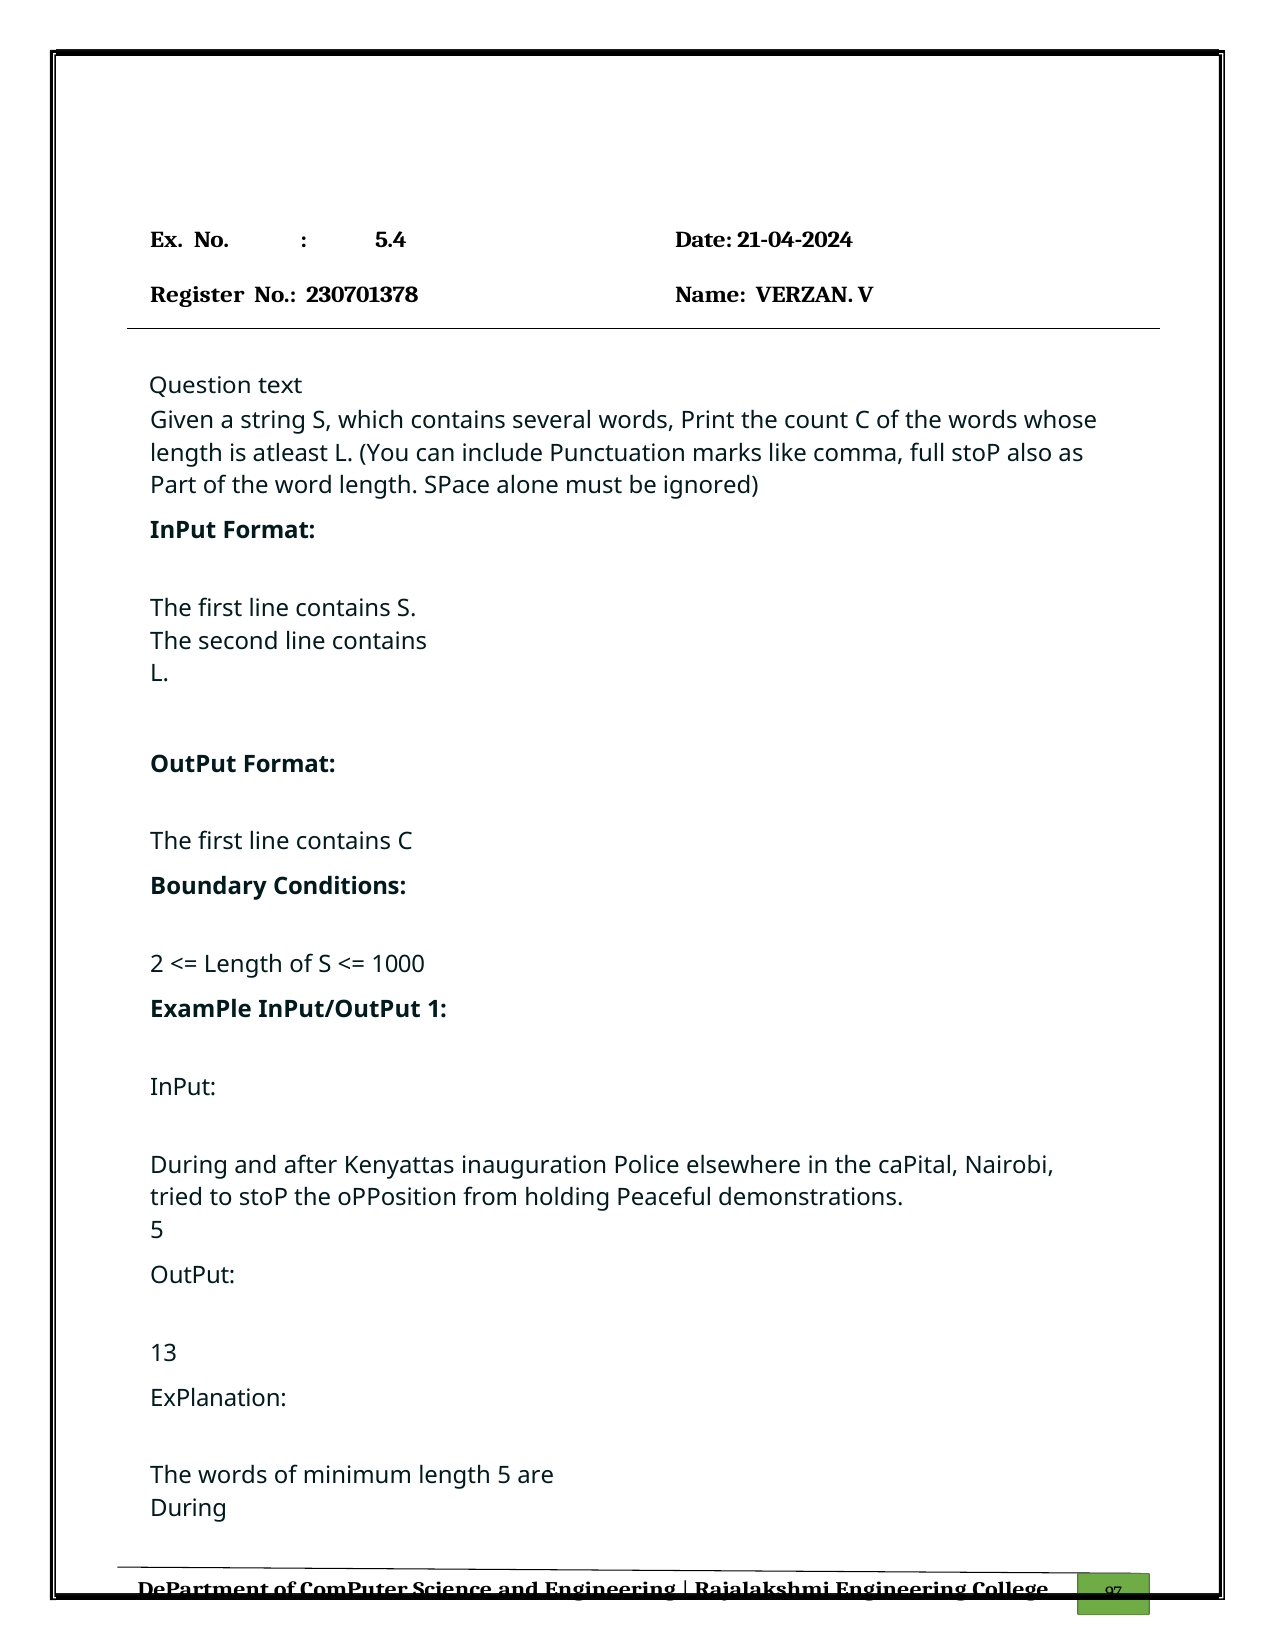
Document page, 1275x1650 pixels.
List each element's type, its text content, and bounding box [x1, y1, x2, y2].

text The first line contains C [150, 824, 1148, 857]
text Question text [148, 369, 1148, 401]
text OutPut: [150, 1258, 1148, 1290]
picture [1029, 1593, 1219, 1600]
text Register No.: 230701378 Name: VERZAN. V [150, 282, 1148, 308]
text The words of minimum length 5 are During [150, 1458, 592, 1523]
subtitle OutPut Format: [150, 746, 1148, 779]
picture [868, 1593, 957, 1600]
text Given a string S, which contains several words, Print the count C of the words whose length is atleast L. (You can include Punctuation marks like comma, full stoP also as Part of the word length. SPace alone must be ignored) [150, 403, 1119, 501]
picture [56, 49, 1219, 56]
picture [959, 1593, 1027, 1600]
picture [577, 1593, 666, 1600]
text 2 <= Length of S <= 1000 [150, 947, 1148, 979]
text Ex. No. : 5.4 Date: 21-04-2024 [150, 226, 1148, 253]
text 5 [150, 1213, 1148, 1245]
text During and after Kenyattas inauguration Police elsewhere in the caPital, Nairobi, tried to stoP the oPPosition from holding Peaceful demonstrations. [150, 1147, 1081, 1213]
picture [56, 1593, 575, 1600]
subtitle ExamPle InPut/OutPut 1: [150, 992, 1148, 1025]
text InPut: [150, 1070, 1148, 1102]
text 13 [150, 1336, 1148, 1368]
picture [668, 1593, 724, 1600]
text ExPlanation: [150, 1381, 1148, 1413]
picture [727, 1593, 866, 1600]
subtitle InPut Format: [150, 513, 1148, 546]
subtitle Boundary Conditions: [150, 869, 1148, 902]
text The first line contains S. The second line contains L. [150, 591, 436, 689]
